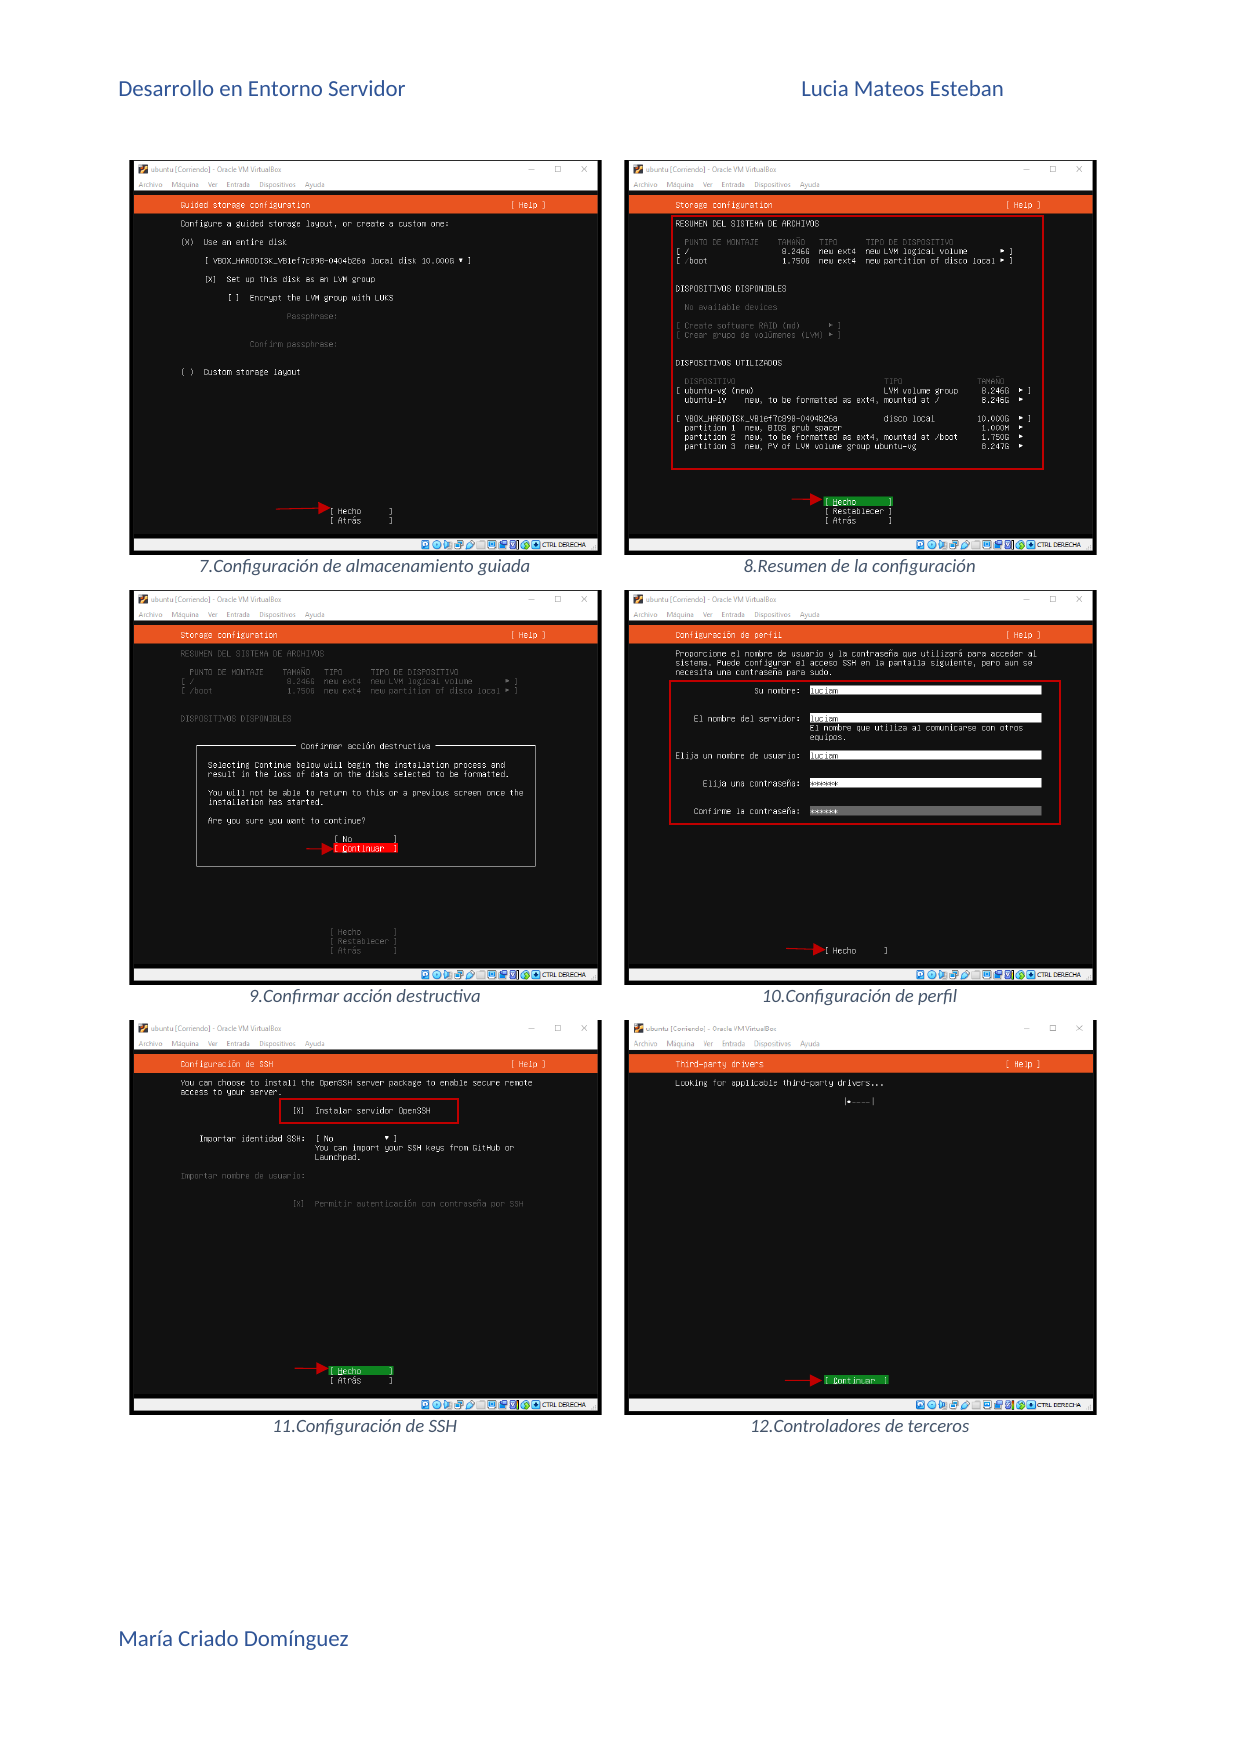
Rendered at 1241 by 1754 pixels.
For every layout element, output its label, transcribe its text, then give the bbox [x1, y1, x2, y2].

picture [624, 1020, 1097, 1415]
